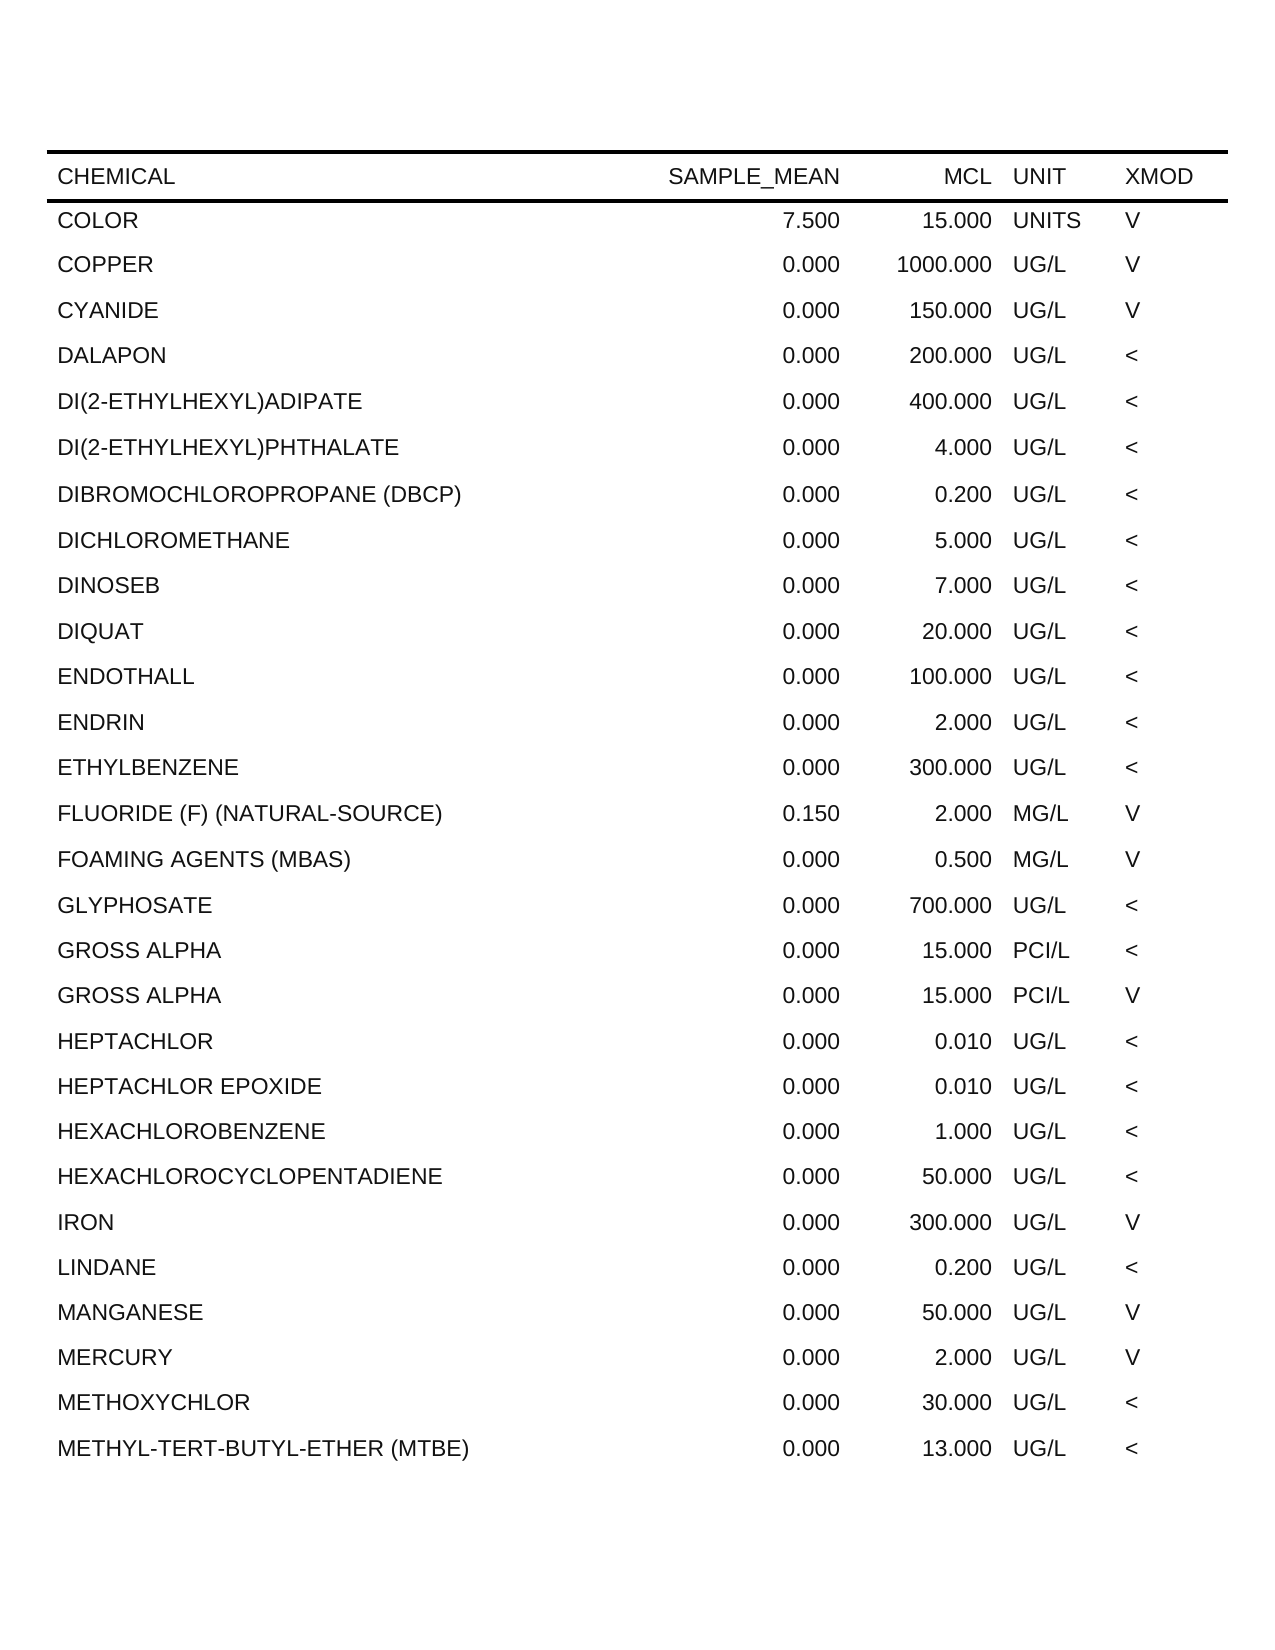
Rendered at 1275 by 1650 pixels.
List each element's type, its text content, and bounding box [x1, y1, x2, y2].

table_cell PCI/L [1002, 928, 1114, 973]
table_cell UG/L [1002, 1018, 1114, 1063]
table_cell MANGANESE [47, 1290, 638, 1335]
table_cell 0.000 [638, 563, 850, 608]
table_cell < [1114, 883, 1228, 928]
table_cell 7.000 [850, 563, 1002, 608]
table_cell 1.000 [850, 1109, 1002, 1154]
table_cell HEXACHLOROBENZENE [47, 1109, 638, 1154]
table_cell 0.000 [638, 1380, 850, 1425]
table_header UNIT [1002, 154, 1114, 198]
table_cell 0.200 [850, 1244, 1002, 1289]
table_cell 0.000 [638, 928, 850, 973]
table_cell DI(2-ETHYLHEXYL)ADIPATE [47, 378, 638, 424]
table_cell < [1114, 424, 1228, 471]
table_cell FLUORIDE (F) (NATURAL-SOURCE) [47, 790, 638, 836]
table_cell 0.000 [638, 1018, 850, 1063]
table_cell COPPER [47, 242, 638, 287]
table_cell 0.000 [638, 1335, 850, 1380]
table_cell HEPTACHLOR [47, 1018, 638, 1063]
table_cell 0.000 [638, 699, 850, 744]
table_cell 300.000 [850, 1199, 1002, 1244]
table_cell 1000.000 [850, 242, 1002, 287]
table_cell 0.000 [638, 1199, 850, 1244]
table_cell 0.000 [638, 1109, 850, 1154]
table_cell UG/L [1002, 1335, 1114, 1380]
table_cell V [1114, 287, 1228, 332]
table_cell < [1114, 1154, 1228, 1199]
table_cell LINDANE [47, 1244, 638, 1289]
table_cell UG/L [1002, 333, 1114, 378]
table_cell HEPTACHLOR EPOXIDE [47, 1064, 638, 1109]
table_cell ENDOTHALL [47, 654, 638, 699]
table_cell 0.000 [638, 517, 850, 562]
table_cell 0.000 [638, 608, 850, 654]
table_cell < [1114, 654, 1228, 699]
table_cell 0.000 [638, 1154, 850, 1199]
table_cell V [1114, 1290, 1228, 1335]
table_cell V [1114, 242, 1228, 287]
table_cell < [1114, 608, 1228, 654]
table_cell V [1114, 973, 1228, 1018]
table_cell 50.000 [850, 1154, 1002, 1199]
table_cell 13.000 [850, 1425, 1002, 1472]
table_cell MERCURY [47, 1335, 638, 1380]
table_cell CYANIDE [47, 287, 638, 332]
table_cell METHOXYCHLOR [47, 1380, 638, 1425]
table_cell 0.000 [638, 744, 850, 789]
table_cell 50.000 [850, 1290, 1002, 1335]
table_cell 4.000 [850, 424, 1002, 471]
table_header XMOD [1114, 154, 1228, 198]
table_cell 150.000 [850, 287, 1002, 332]
table_cell UG/L [1002, 744, 1114, 789]
table_cell UG/L [1002, 1109, 1114, 1154]
table_cell < [1114, 1064, 1228, 1109]
table_cell < [1114, 1425, 1228, 1472]
table_cell < [1114, 1109, 1228, 1154]
table_cell MG/L [1002, 836, 1114, 883]
table_cell 400.000 [850, 378, 1002, 424]
table_cell UG/L [1002, 424, 1114, 471]
table_cell UG/L [1002, 1425, 1114, 1472]
table_cell 15.000 [850, 203, 1002, 242]
table_cell 0.200 [850, 471, 1002, 517]
table_cell 7.500 [638, 203, 850, 242]
table_cell UG/L [1002, 471, 1114, 517]
table_cell 0.000 [638, 378, 850, 424]
table_cell < [1114, 378, 1228, 424]
table_cell < [1114, 928, 1228, 973]
table_cell 0.010 [850, 1064, 1002, 1109]
table_cell HEXACHLOROCYCLOPENTADIENE [47, 1154, 638, 1199]
table_cell 0.000 [638, 883, 850, 928]
table_cell < [1114, 471, 1228, 517]
table_cell 0.000 [638, 242, 850, 287]
table_cell < [1114, 517, 1228, 562]
table_cell DICHLOROMETHANE [47, 517, 638, 562]
table_cell 0.010 [850, 1018, 1002, 1063]
table_cell UG/L [1002, 1244, 1114, 1289]
table_cell V [1114, 1335, 1228, 1380]
table_cell DALAPON [47, 333, 638, 378]
table_cell < [1114, 699, 1228, 744]
table_cell 2.000 [850, 1335, 1002, 1380]
table_cell 0.000 [638, 1244, 850, 1289]
table_cell 0.000 [638, 287, 850, 332]
table_cell DIBROMOCHLOROPROPANE (DBCP) [47, 471, 638, 517]
table_cell 5.000 [850, 517, 1002, 562]
table_cell 100.000 [850, 654, 1002, 699]
table_cell V [1114, 836, 1228, 883]
table_cell UG/L [1002, 287, 1114, 332]
table_cell 0.500 [850, 836, 1002, 883]
table_header SAMPLE_MEAN [638, 154, 850, 198]
table_cell 0.000 [638, 471, 850, 517]
table_cell < [1114, 1380, 1228, 1425]
table_cell MG/L [1002, 790, 1114, 836]
table_cell UG/L [1002, 1380, 1114, 1425]
table_cell V [1114, 203, 1228, 242]
table_cell V [1114, 790, 1228, 836]
table_cell ETHYLBENZENE [47, 744, 638, 789]
table_cell 15.000 [850, 928, 1002, 973]
table_header CHEMICAL [47, 154, 638, 198]
table_cell COLOR [47, 203, 638, 242]
table_cell V [1114, 1199, 1228, 1244]
table_cell IRON [47, 1199, 638, 1244]
table_cell GROSS ALPHA [47, 973, 638, 1018]
table_cell UG/L [1002, 883, 1114, 928]
table_cell METHYL-TERT-BUTYL-ETHER (MTBE) [47, 1425, 638, 1472]
table_cell 0.000 [638, 333, 850, 378]
table_cell UG/L [1002, 242, 1114, 287]
table_cell 0.000 [638, 654, 850, 699]
table_cell 0.000 [638, 836, 850, 883]
table_header MCL [850, 154, 1002, 198]
table_cell ENDRIN [47, 699, 638, 744]
table_cell 15.000 [850, 973, 1002, 1018]
table_cell UG/L [1002, 1199, 1114, 1244]
table_cell 30.000 [850, 1380, 1002, 1425]
table_cell UG/L [1002, 699, 1114, 744]
table_cell UNITS [1002, 203, 1114, 242]
table_cell DINOSEB [47, 563, 638, 608]
table_cell UG/L [1002, 563, 1114, 608]
table_cell < [1114, 744, 1228, 789]
table_cell 0.000 [638, 1064, 850, 1109]
table_cell UG/L [1002, 654, 1114, 699]
table_cell UG/L [1002, 608, 1114, 654]
table_cell 0.000 [638, 1290, 850, 1335]
table_cell 200.000 [850, 333, 1002, 378]
table_cell UG/L [1002, 517, 1114, 562]
table_cell < [1114, 1244, 1228, 1289]
table_cell GROSS ALPHA [47, 928, 638, 973]
table_cell 20.000 [850, 608, 1002, 654]
table_cell 0.000 [638, 1425, 850, 1472]
table_cell FOAMING AGENTS (MBAS) [47, 836, 638, 883]
table_cell 2.000 [850, 699, 1002, 744]
table_cell 700.000 [850, 883, 1002, 928]
table_cell DI(2-ETHYLHEXYL)PHTHALATE [47, 424, 638, 471]
table_cell 0.000 [638, 424, 850, 471]
table_cell 0.000 [638, 973, 850, 1018]
table_cell < [1114, 333, 1228, 378]
table_cell UG/L [1002, 1154, 1114, 1199]
table_cell 0.150 [638, 790, 850, 836]
table_cell DIQUAT [47, 608, 638, 654]
table_cell 2.000 [850, 790, 1002, 836]
table_cell UG/L [1002, 1064, 1114, 1109]
table_cell PCI/L [1002, 973, 1114, 1018]
table_cell UG/L [1002, 1290, 1114, 1335]
table_cell < [1114, 1018, 1228, 1063]
table_cell GLYPHOSATE [47, 883, 638, 928]
table_cell 300.000 [850, 744, 1002, 789]
table_cell < [1114, 563, 1228, 608]
table_cell UG/L [1002, 378, 1114, 424]
